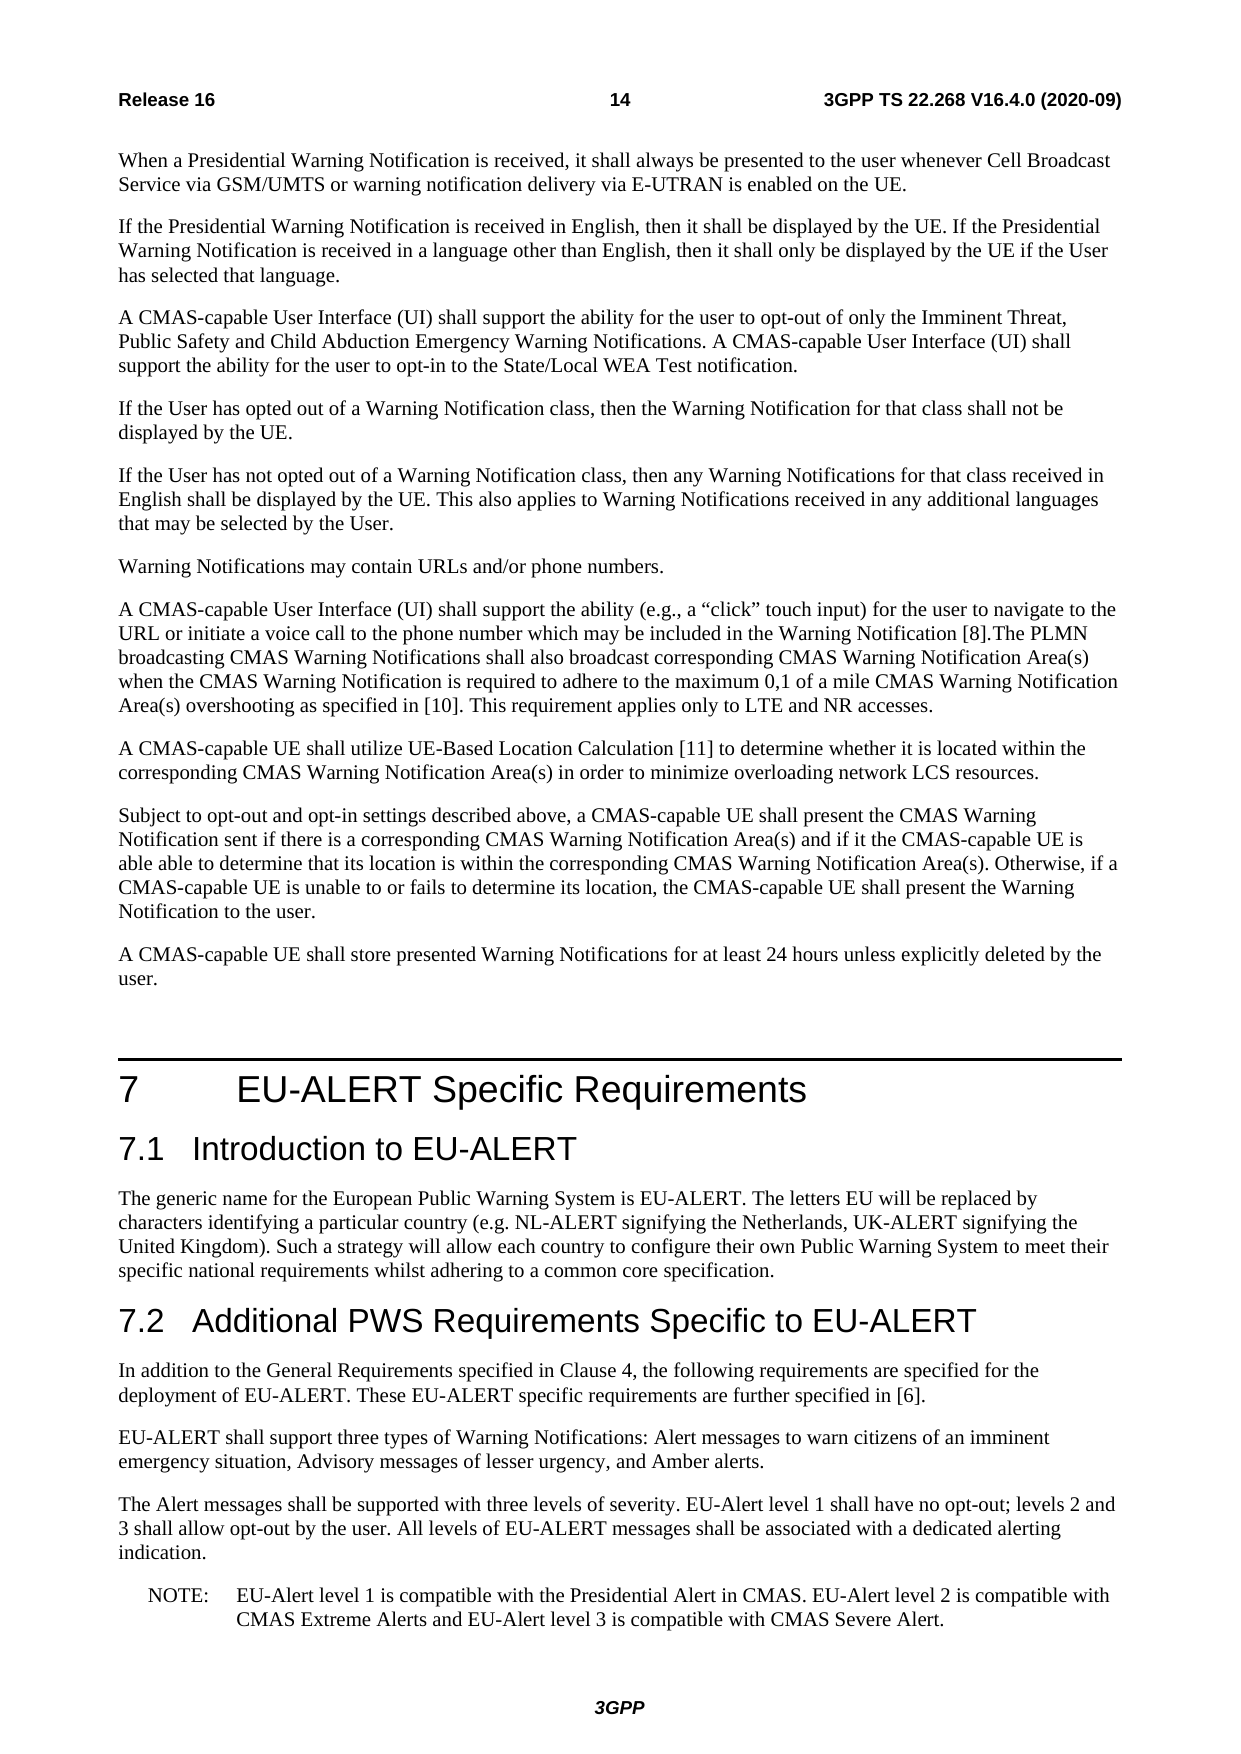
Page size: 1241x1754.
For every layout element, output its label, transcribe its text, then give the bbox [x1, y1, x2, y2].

text If the User has opted out of a Warning Notification class, then the Warning Notification for that class shall not be displayed by the UE. [118, 396, 1122, 444]
subtitle 7.1 Introduction to EU-ALERT [118, 1129, 1122, 1167]
text Warning Notifications may contain URLs and/or phone numbers. [118, 554, 1122, 578]
text NOTE: EU-Alert level 1 is compatible with the Presidential Alert in CMAS. EU-Alert level 2 is compatible with CMAS Extreme Alerts and EU-Alert level 3 is compatible with CMAS Severe Alert. [148, 1583, 1122, 1631]
text The Alert messages shall be supported with three levels of severity. EU-Alert level 1 shall have no opt-out; levels 2 and 3 shall allow opt-out by the user. All levels of EU-ALERT messages shall be associated with a dedicated alerting indication. [118, 1492, 1122, 1564]
text A CMAS-capable User Interface (UI) shall support the ability (e.g., a “click” touch input) for the user to navigate to the URL or initiate a voice call to the phone number which may be included in the Warning Notification [8].The PLMN broadcasting CMAS Warning Notifications shall also broadcast corresponding CMAS Warning Notification Area(s) when the CMAS Warning Notification is required to adhere to the maximum 0,1 of a mile CMAS Warning Notification Area(s) overshooting as specified in [10]. This requirement applies only to LTE and NR accesses. [118, 597, 1122, 717]
subtitle 7.2 Additional PWS Requirements Specific to EU-ALERT [118, 1301, 1122, 1340]
text A CMAS-capable UE shall utilize UE-Based Location Calculation [11] to determine whether it is located within the corresponding CMAS Warning Notification Area(s) in order to minimize overloading network LCS resources. [118, 736, 1122, 784]
text Subject to opt-out and opt-in settings described above, a CMAS-capable UE shall present the CMAS Warning Notification sent if there is a corresponding CMAS Warning Notification Area(s) and if it the CMAS-capable UE is able able to determine that its location is within the corresponding CMAS Warning Notification Area(s). Otherwise, if a CMAS-capable UE is unable to or fails to determine its location, the CMAS-capable UE shall present the Warning Notification to the user. [118, 803, 1122, 923]
text If the Presidential Warning Notification is received in English, then it shall be displayed by the UE. If the Presidential Warning Notification is received in a language other than English, then it shall only be displayed by the UE if the User has selected that language. [118, 214, 1122, 287]
subtitle 7 EU-ALERT Specific Requirements [118, 1061, 1122, 1110]
text If the User has not opted out of a Warning Notification class, then any Warning Notifications for that class received in English shall be displayed by the UE. This also applies to Warning Notifications received in any additional languages that may be selected by the User. [118, 463, 1122, 535]
text When a Presidential Warning Notification is received, it shall always be presented to the user whenever Cell Broadcast Service via GSM/UMTS or warning notification delivery via E-UTRAN is enabled on the UE. [118, 147, 1122, 196]
text The generic name for the European Public Warning System is EU-ALERT. The letters EU will be replaced by characters identifying a particular country (e.g. NL-ALERT signifying the Netherlands, UK-ALERT signifying the United Kingdom). Such a strategy will allow each country to configure their own Public Warning System to meet their specific national requirements whilst adhering to a common core specification. [118, 1186, 1122, 1282]
text A CMAS-capable UE shall store presented Warning Notifications for at least 24 hours unless explicitly deleted by the user. [118, 942, 1122, 990]
text A CMAS-capable User Interface (UI) shall support the ability for the user to opt-out of only the Imminent Threat, Public Safety and Child Abduction Emergency Warning Notifications. A CMAS-capable User Interface (UI) shall support the ability for the user to opt-in to the State/Local WEA Test notification. [118, 305, 1122, 377]
text EU-ALERT shall support three types of Warning Notifications: Alert messages to warn citizens of an imminent emergency situation, Advisory messages of lesser urgency, and Amber alerts. [118, 1425, 1122, 1473]
text In addition to the General Requirements specified in Clause 4, the following requirements are specified for the deployment of EU-ALERT. These EU-ALERT specific requirements are further specified in [6]. [118, 1358, 1122, 1407]
